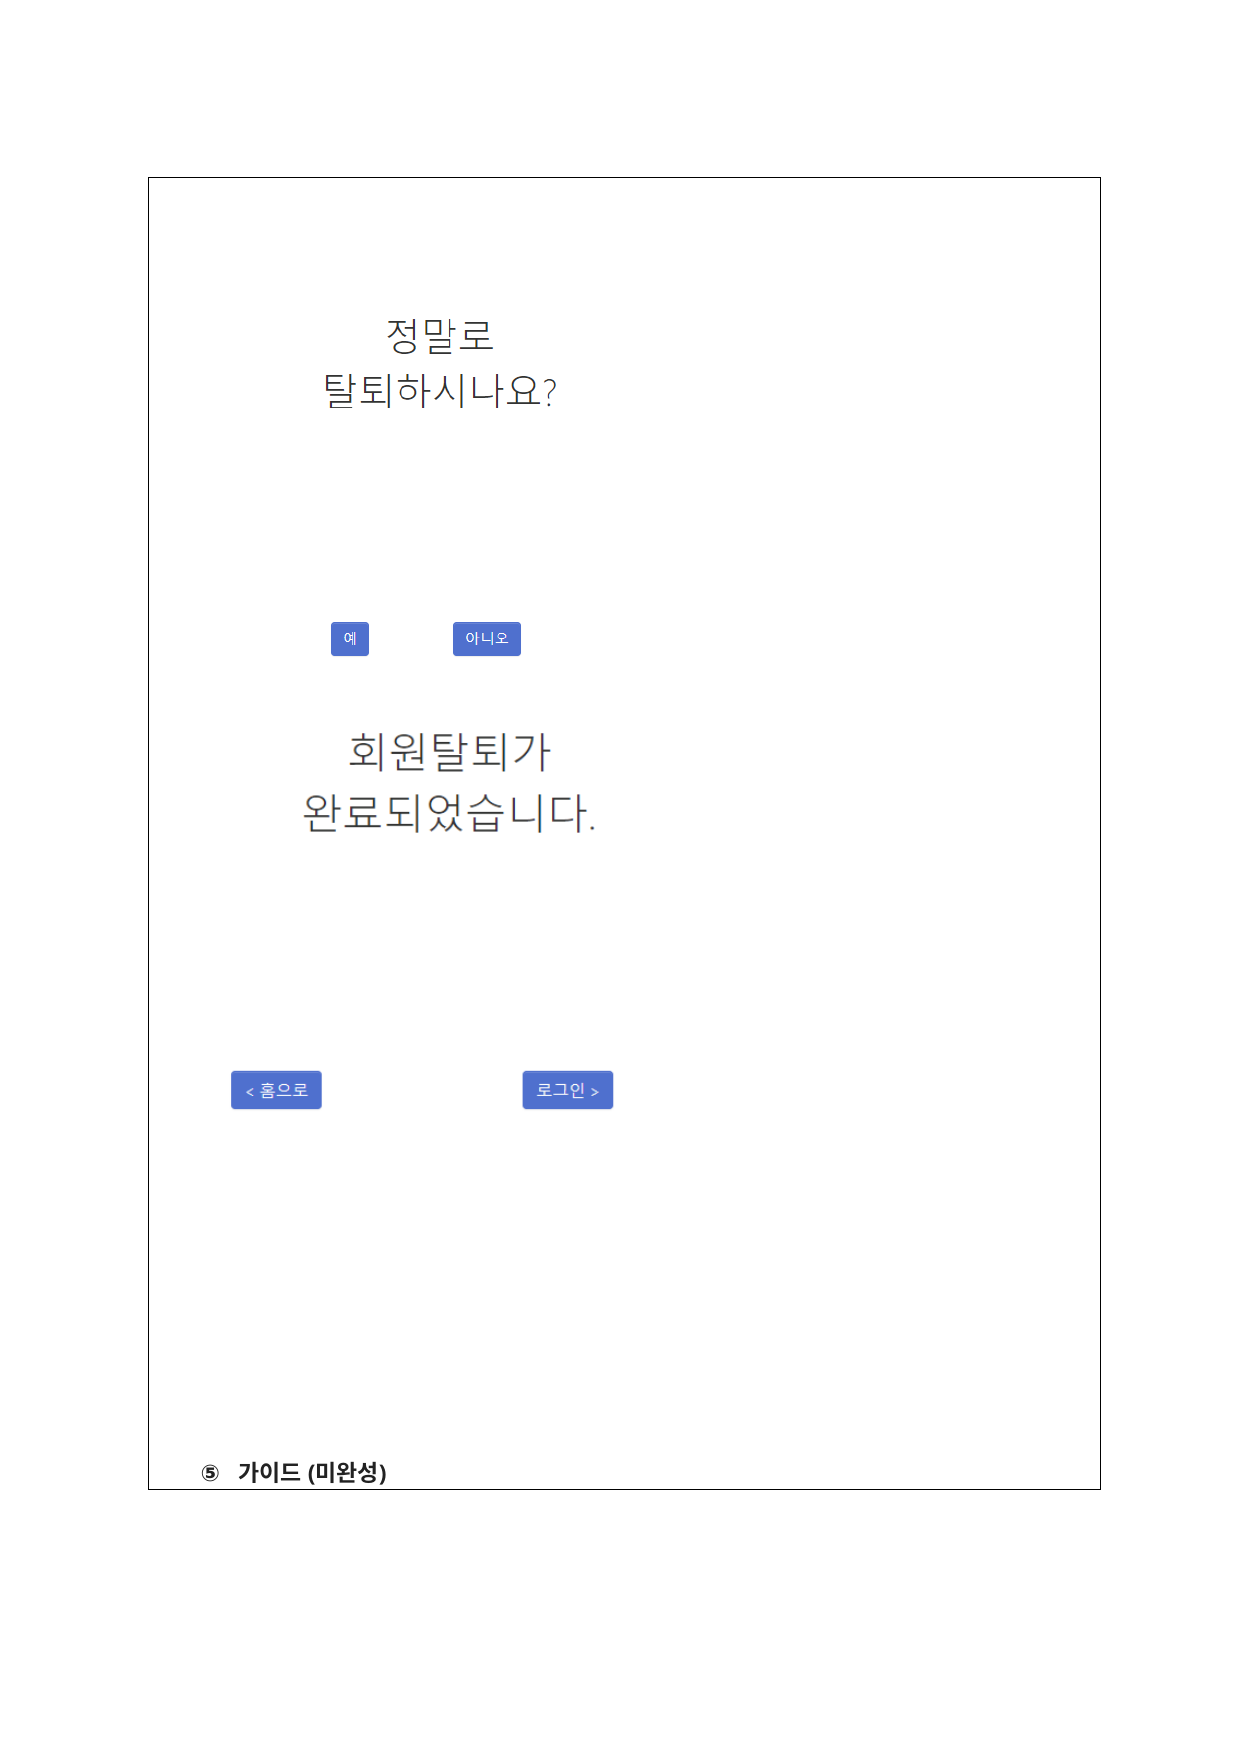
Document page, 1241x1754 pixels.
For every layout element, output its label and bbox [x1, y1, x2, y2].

picture [158, 178, 705, 1143]
table_cell [149, 178, 1100, 1488]
